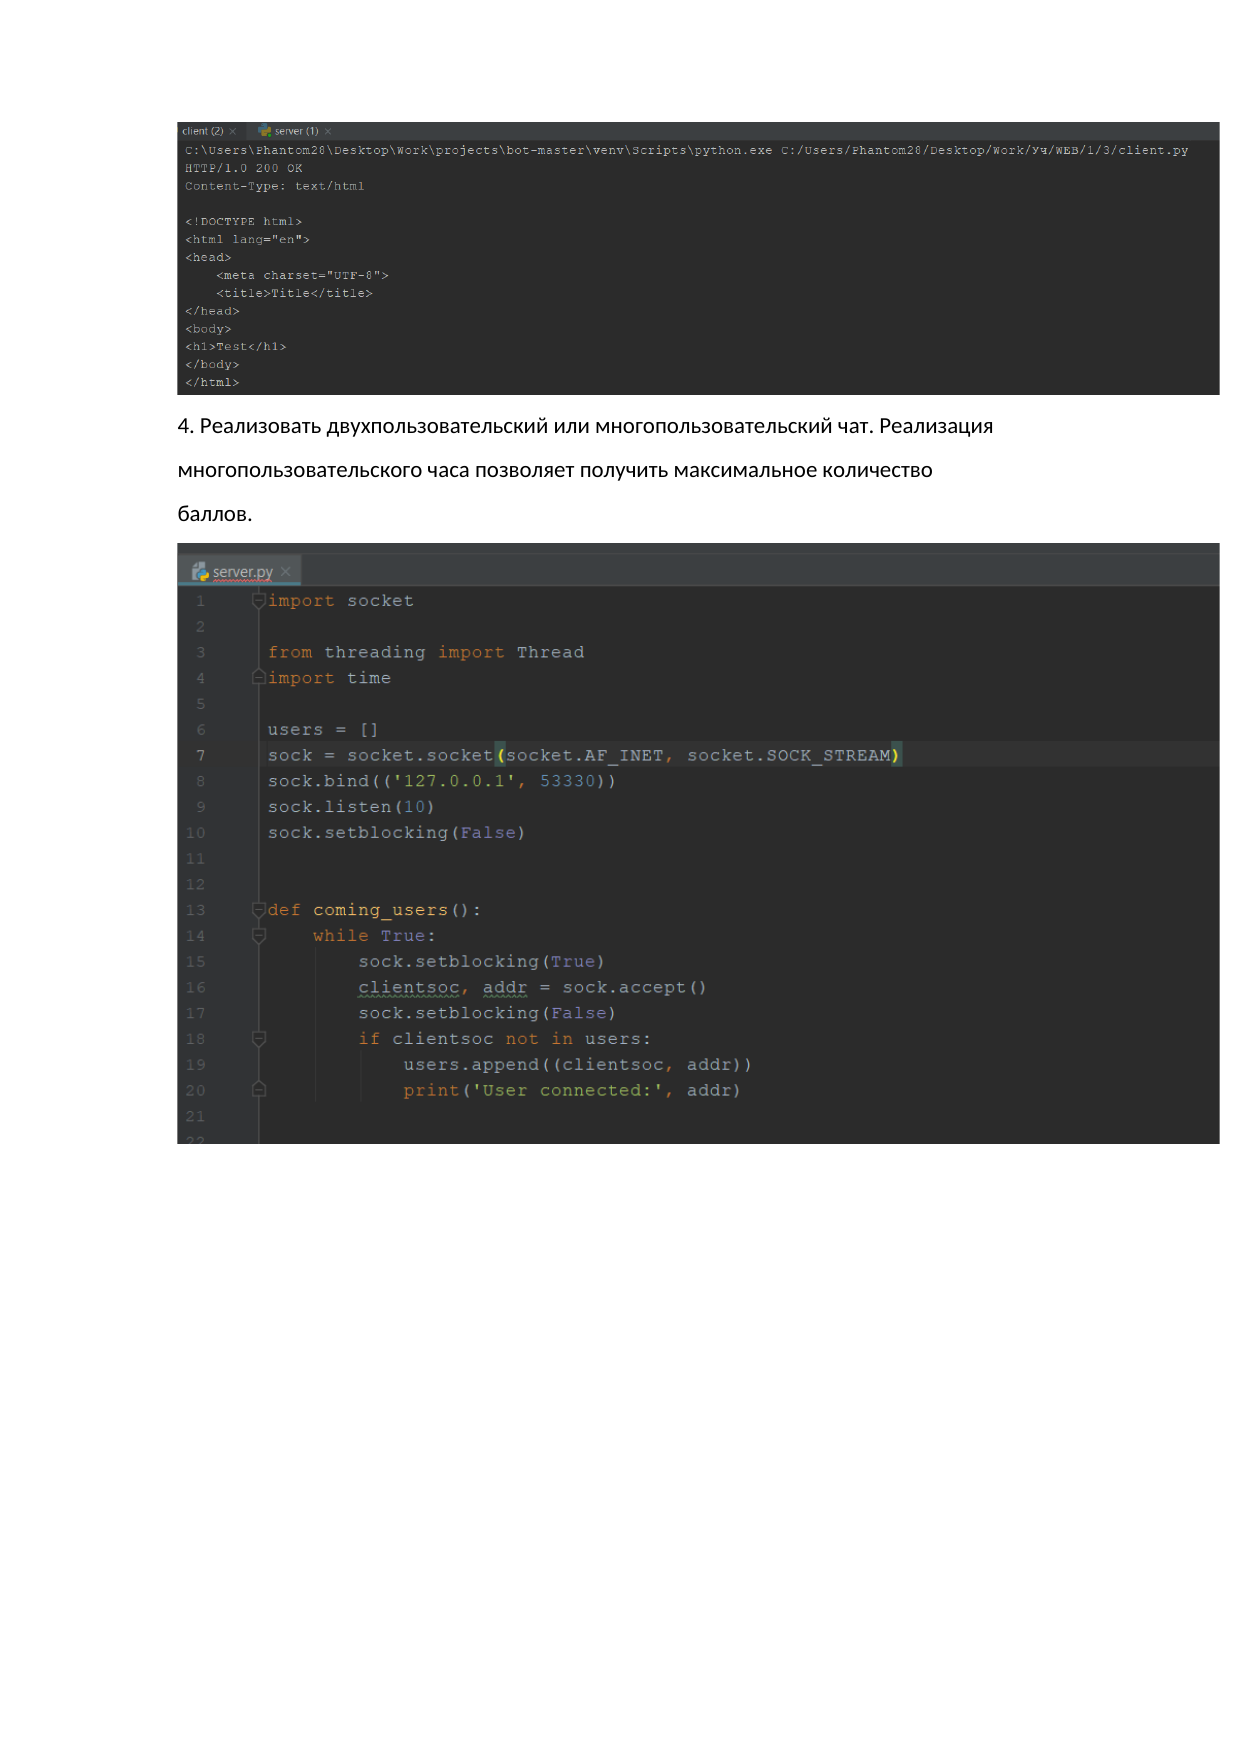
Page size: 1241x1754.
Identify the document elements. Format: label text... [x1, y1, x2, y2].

picture [177, 122, 1220, 395]
text баллов. [177, 499, 1220, 527]
picture [177, 543, 1220, 1144]
text 4. Реализовать двухпользовательский или многопользовательский чат. Реализация [177, 411, 1220, 439]
text многопользовательского часа позволяет получить максимальное количество [177, 455, 1220, 483]
